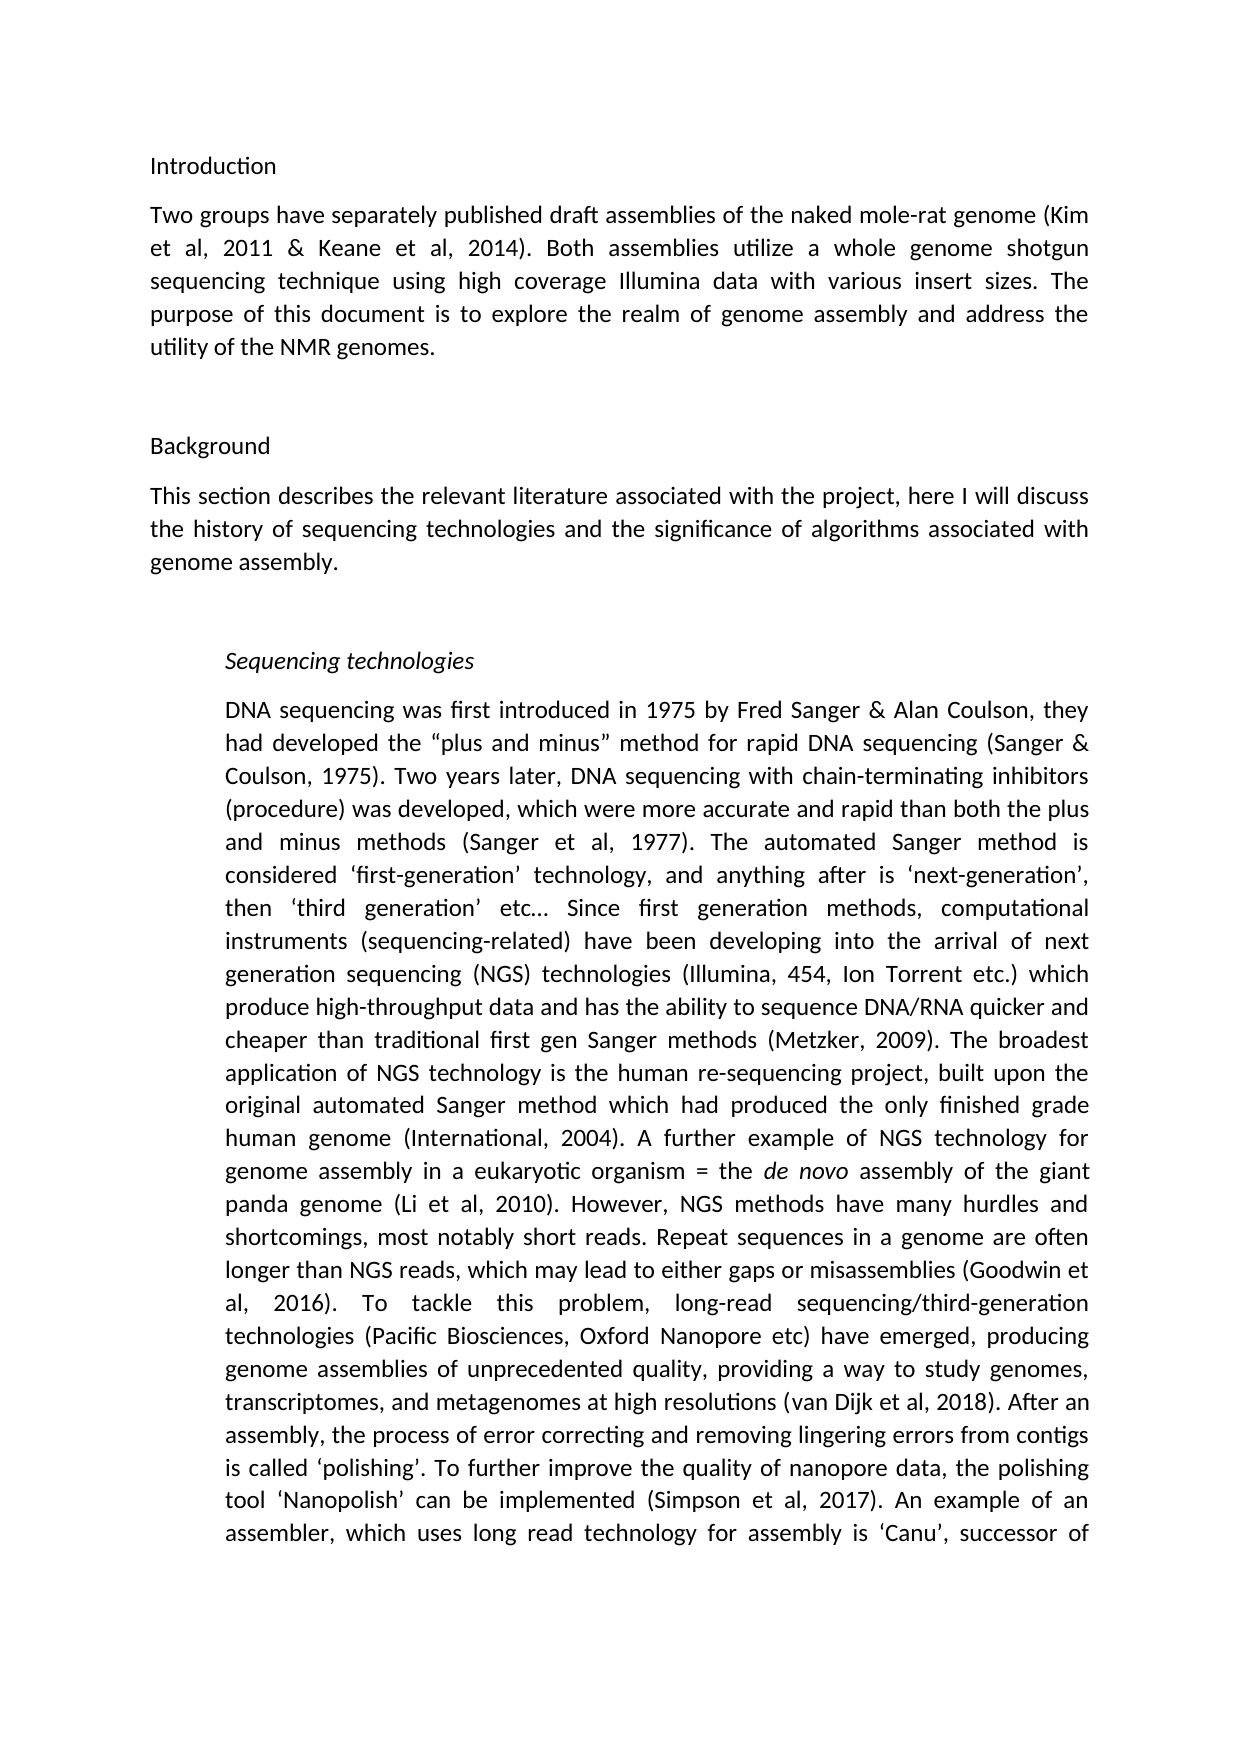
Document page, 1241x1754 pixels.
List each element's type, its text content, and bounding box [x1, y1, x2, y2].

text Sequencing technologies [225, 645, 1090, 676]
text Two groups have separately published draft assemblies of the naked mole-rat genome (Kim et al, 2011 & Keane et al, 2014). Both assemblies utilize a whole genome shotgun sequencing technique using high coverage Illumina data with various insert sizes. The purpose of this document is to explore the realm of genome assembly and address the utility of the NMR genomes. [150, 199, 1090, 362]
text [225, 694, 1090, 1548]
text Introduction [150, 150, 1090, 181]
text Background [150, 430, 1090, 461]
text This section describes the relevant literature associated with the project, here I will discuss the history of sequencing technologies and the significance of algorithms associated with genome assembly. [150, 480, 1090, 576]
